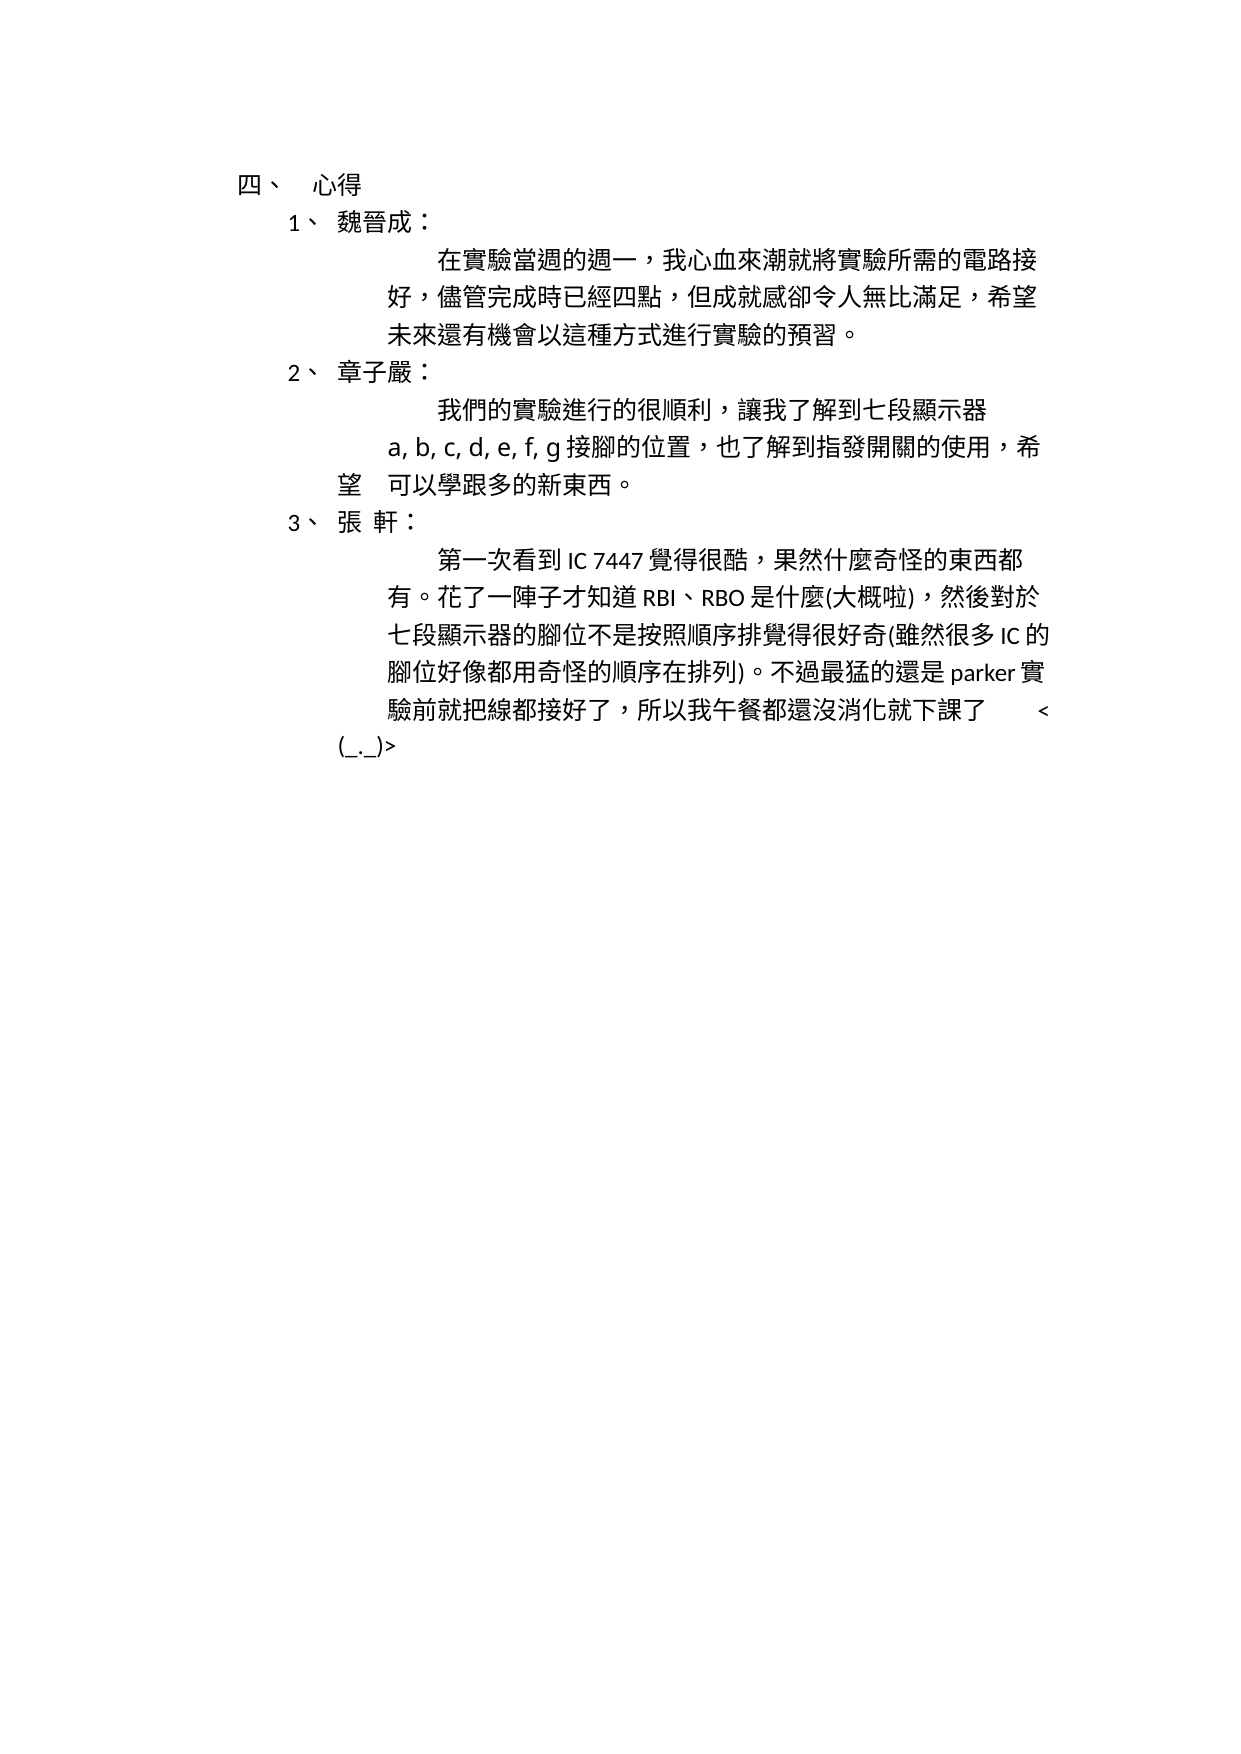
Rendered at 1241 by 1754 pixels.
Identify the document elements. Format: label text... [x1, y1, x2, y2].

list 我們的實驗進行的很順利，讓我了解到七段顯示器 a, b, c, d, e, f, g接腳的位置，也了解到指發開關的使用，希望 可以學跟多的新東西。 [337, 389, 1053, 502]
text 在實驗當週的週一，我心血來潮就將實驗所需的電路接 好，儘管完成時已經四點，但成就感卻令人無比滿足，希望 未來還有機會以這種方式進行實驗的預習。 [362, 239, 1053, 352]
list 心得 [237, 164, 1053, 202]
list 第一次看到IC 7447覺得很酷，果然什麼奇怪的東西都 有。花了一陣子才知道RBI、RBO是什麼(大概啦)，然後對於 七段顯示器的腳位不是按照順序排覺得很好奇(雖然很多IC的 腳位好像都用奇怪的順序在排列)。不過最猛的還是parker實 驗前就把線都接好了，所以我午餐都還沒消化就下課了 <(_._)> [337, 539, 1053, 764]
list 魏晉成： [287, 202, 1053, 239]
list 章子嚴： [287, 352, 1053, 389]
list 張 軒： [287, 502, 1053, 539]
